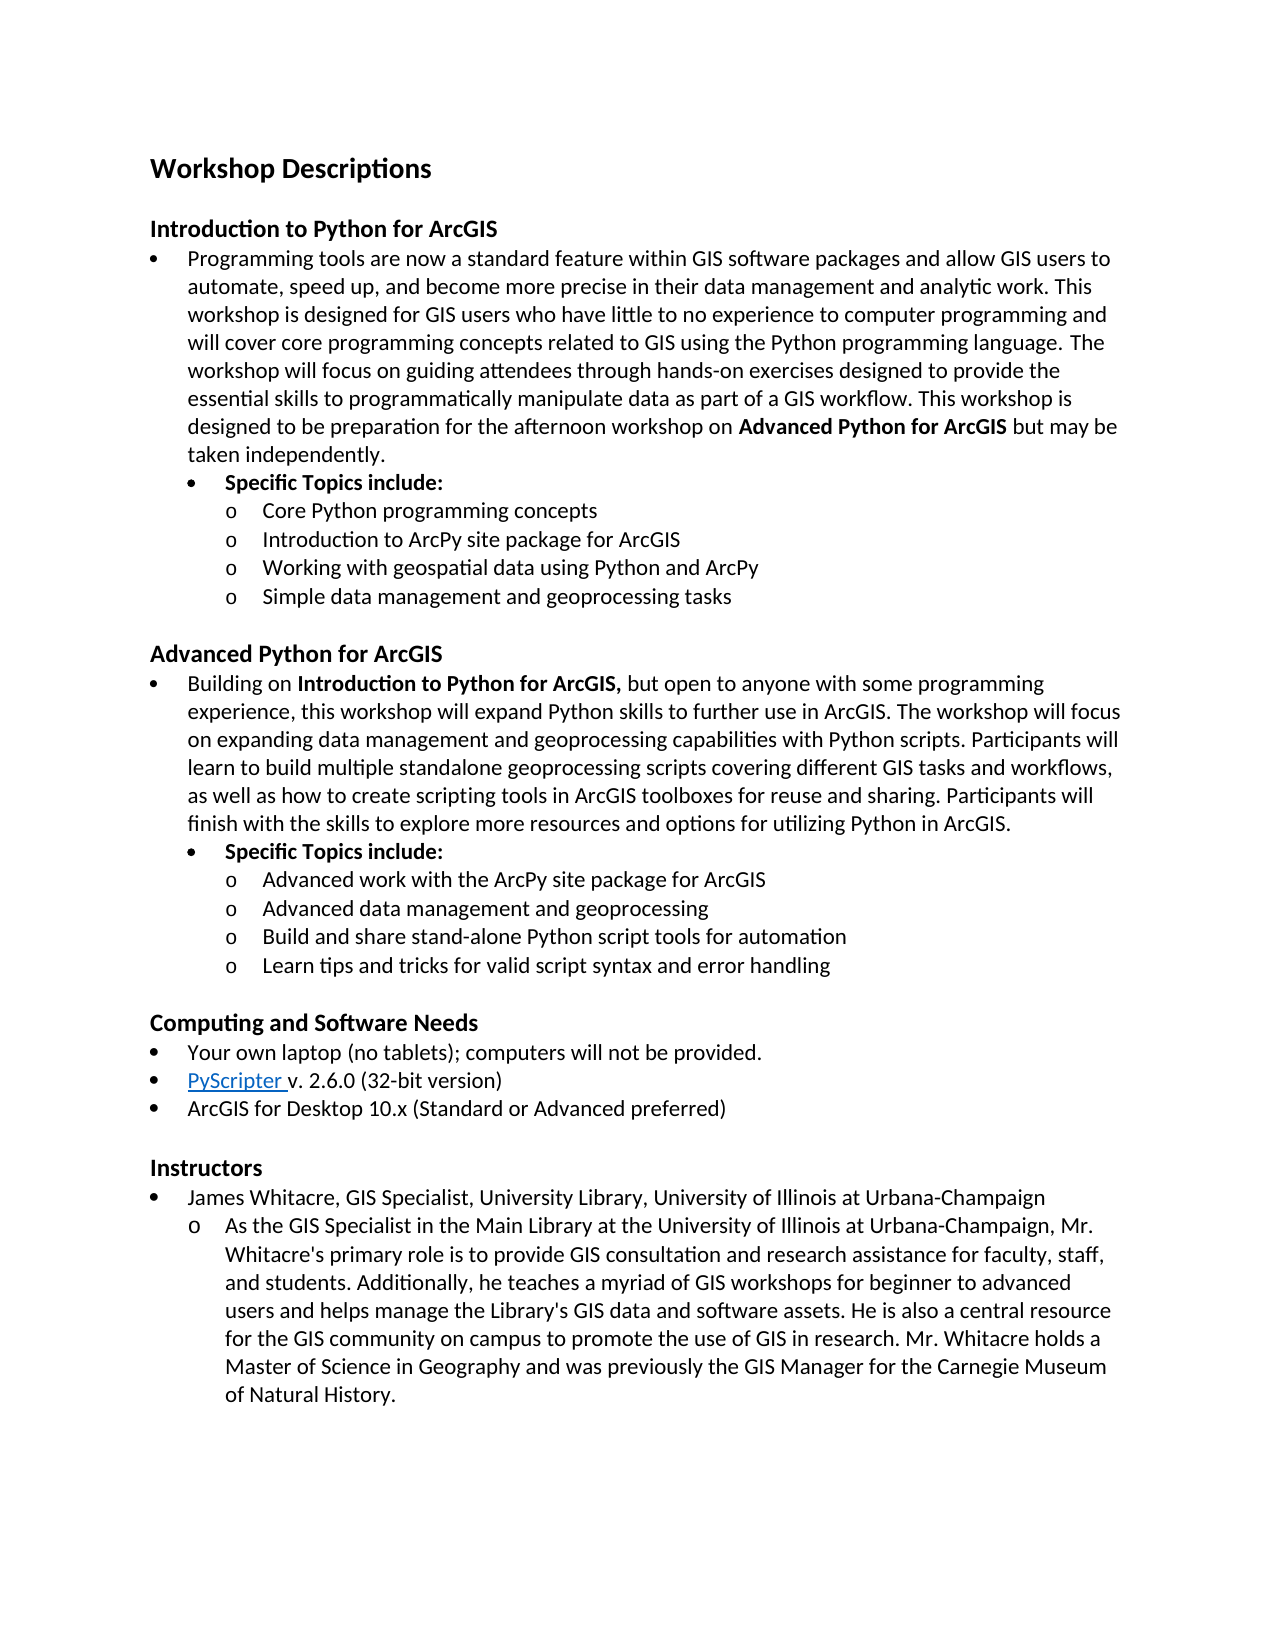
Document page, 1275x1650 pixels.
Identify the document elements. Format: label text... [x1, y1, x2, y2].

list Your own laptop (no tablets); computers will not be provided. [150, 1038, 1125, 1066]
text Workshop Descriptions [150, 150, 1125, 186]
text Introduction to Python for ArcGIS [150, 214, 1125, 244]
list Working with geospatial data using Python and ArcPy [225, 553, 1125, 582]
list Simple data management and geoprocessing tasks [225, 582, 1125, 611]
list Building on Introduction to Python for ArcGIS, but open to anyone with some programming experience, this workshop will expand Python skills to further use in ArcGIS. The workshop will focus on expanding data management and geoprocessing capabilities with Python scripts. Participants will learn to build multiple standalone geoprocessing scripts covering different GIS tasks and workflows, as well as how to create scripting tools in ArcGIS toolboxes for reuse and sharing. Participants will finish with the skills to explore more resources and options for utilizing Python in ArcGIS. [150, 669, 1125, 837]
list Advanced data management and geoprocessing [225, 894, 1125, 922]
text Instructors [150, 1152, 1125, 1183]
text Advanced Python for ArcGIS [150, 638, 1125, 669]
list ArcGIS for Desktop 10.x (Standard or Advanced preferred) [150, 1094, 1125, 1122]
list Introduction to ArcPy site package for ArcGIS [225, 525, 1125, 553]
list PyScripter v. 2.6.0 (32-bit version) [150, 1066, 1125, 1094]
text Computing and Software Needs [150, 1007, 1125, 1038]
list Advanced work with the ArcPy site package for ArcGIS [225, 865, 1125, 894]
list Core Python programming concepts [225, 496, 1125, 525]
list James Whitacre, GIS Specialist, University Library, University of Illinois at Urbana-Champaign [150, 1183, 1125, 1211]
list Learn tips and tricks for valid script syntax and error handling [225, 951, 1125, 979]
list Programming tools are now a standard feature within GIS software packages and allow GIS users to automate, speed up, and become more precise in their data management and analytic work. This workshop is designed for GIS users who have little to no experience to computer programming and will cover core programming concepts related to GIS using the Python programming language. The workshop will focus on guiding attendees through hands-on exercises designed to provide the essential skills to programmatically manipulate data as part of a GIS workflow. This workshop is designed to be preparation for the afternoon workshop on Advanced Python for ArcGIS but may be taken independently. [150, 244, 1125, 468]
list As the GIS Specialist in the Main Library at the University of Illinois at Urbana-Champaign, Mr. Whitacre's primary role is to provide GIS consultation and research assistance for faculty, staff, and students. Additionally, he teaches a myriad of GIS workshops for beginner to advanced users and helps manage the Library's GIS data and software assets. He is also a central resource for the GIS community on campus to promote the use of GIS in research. Mr. Whitacre holds a Master of Science in Geography and was previously the GIS Manager for the Carnegie Museum of Natural History. [187, 1211, 1125, 1408]
list Specific Topics include: [187, 468, 1125, 496]
list Specific Topics include: [187, 837, 1125, 865]
list Build and share stand-alone Python script tools for automation [225, 922, 1125, 951]
